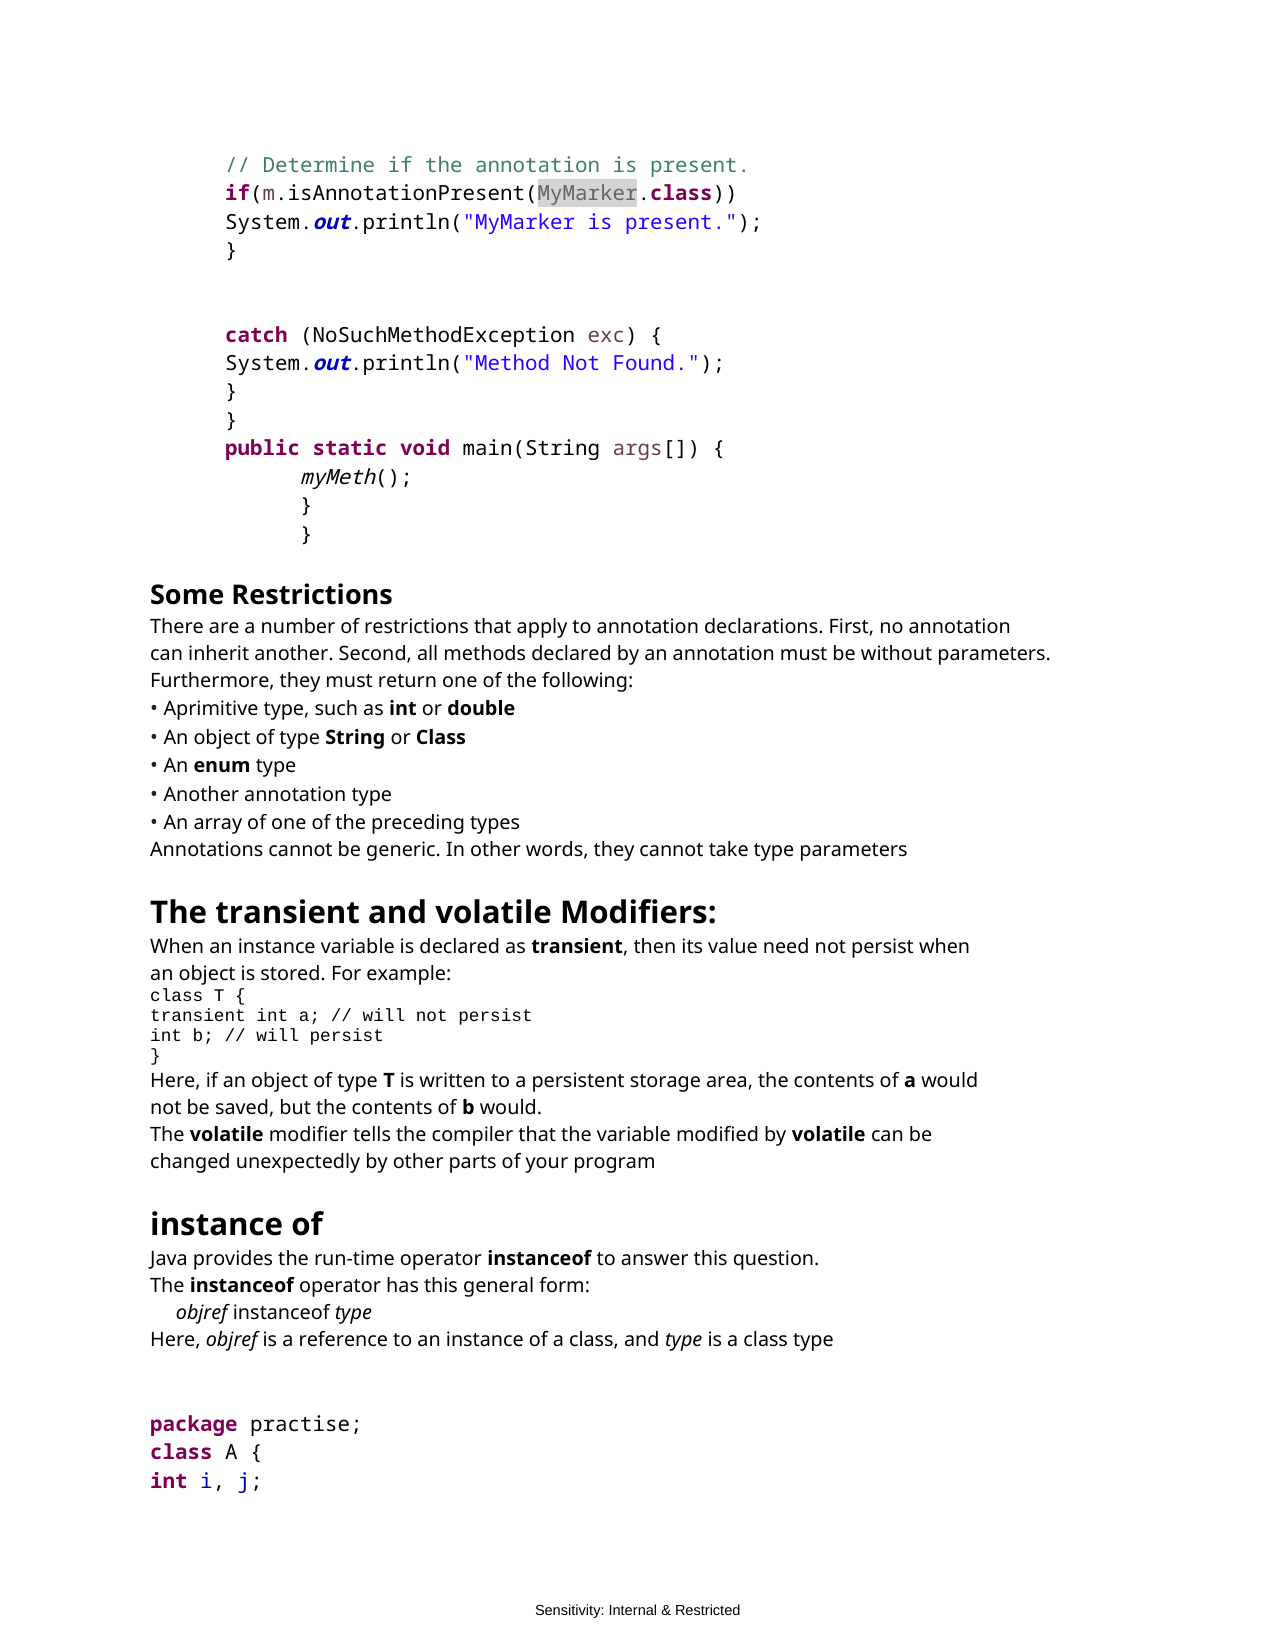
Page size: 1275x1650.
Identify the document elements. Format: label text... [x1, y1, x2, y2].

text When an instance variable is declared as transient, then its value need not persist when [150, 932, 1125, 959]
text Here, if an object of type T is written to a persistent storage area, the contents of a would [150, 1067, 1125, 1094]
text class A { [150, 1437, 1125, 1466]
text } [150, 235, 1125, 264]
text The volatile modifier tells the compiler that the variable modified by volatile can be [150, 1121, 1125, 1148]
text Furthermore, they must return one of the following: [150, 667, 1125, 693]
text an object is stored. For example: [150, 959, 1125, 986]
text } [150, 377, 1125, 405]
text public static void main(String args[]) { [150, 433, 1125, 462]
text not be saved, but the contents of b would. [150, 1094, 1125, 1121]
text catch (NoSuchMethodException exc) { [150, 320, 1125, 348]
text The transient and volatile Modifiers: [150, 890, 1125, 932]
text if(m.isAnnotationPresent(MyMarker.class)) [150, 178, 1125, 207]
text Some Restrictions [150, 576, 1125, 613]
text // Determine if the annotation is present. [150, 150, 1125, 178]
text Here, objref is a reference to an instance of a class, and type is a class type [150, 1325, 1125, 1352]
text package practise; [150, 1409, 1125, 1437]
text transient int a; // will not persist [150, 1006, 1125, 1026]
text • An enum type [150, 750, 1125, 779]
text } [150, 1047, 1125, 1067]
text • An array of one of the preceding types [150, 807, 1125, 836]
text can inherit another. Second, all methods declared by an annotation must be without parameters. [150, 639, 1125, 667]
text • Aprimitive type, such as int or double [150, 693, 1125, 722]
text Annotations cannot be generic. In other words, they cannot take type parameters [150, 836, 1125, 863]
text The instanceof operator has this general form: [150, 1271, 1125, 1298]
text objref instanceof type [150, 1298, 1125, 1325]
text System.out.println("Method Not Found."); [150, 348, 1125, 377]
text Java provides the run-time operator instanceof to answer this question. [150, 1244, 1125, 1271]
text myMeth(); [150, 462, 1125, 490]
text class T { [150, 986, 1125, 1006]
text } [150, 519, 1125, 547]
text changed unexpectedly by other parts of your program [150, 1148, 1125, 1174]
text • An object of type String or Class [150, 722, 1125, 750]
text There are a number of restrictions that apply to annotation declarations. First, no annotation [150, 613, 1125, 639]
text • Another annotation type [150, 779, 1125, 807]
text System.out.println("MyMarker is present."); [150, 207, 1125, 235]
text int i, j; [150, 1466, 1125, 1494]
text } [150, 405, 1125, 433]
text int b; // will persist [150, 1026, 1125, 1047]
text instance of [150, 1202, 1125, 1244]
text } [150, 490, 1125, 519]
